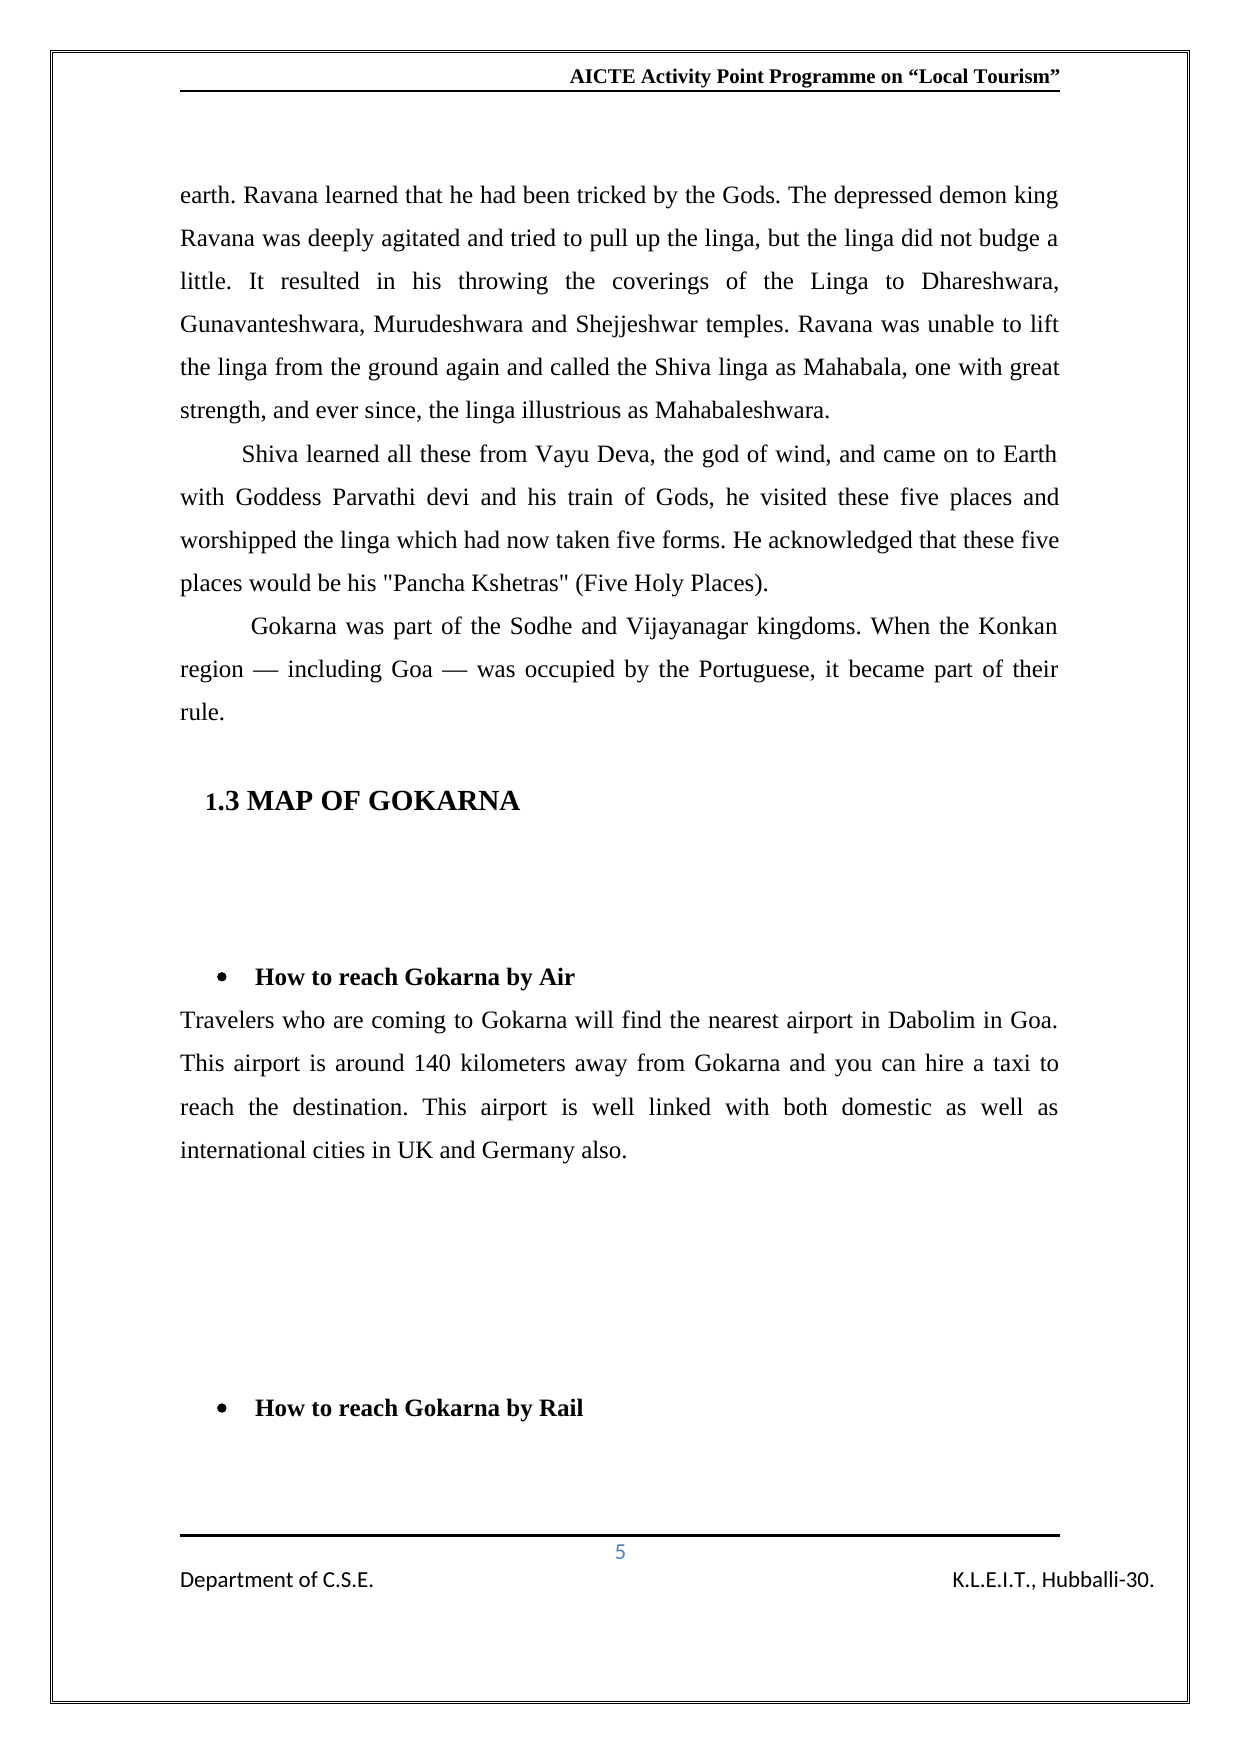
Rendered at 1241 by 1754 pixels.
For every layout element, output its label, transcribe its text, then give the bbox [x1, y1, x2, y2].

text Gokarna was part of the Sodhe and Vijayanagar kingdoms. When the Konkan region — including Goa — was occupied by the Portuguese, it became part of their rule. [180, 611, 1060, 726]
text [180, 180, 1060, 424]
text Shiva learned all these from Vayu Deva, the god of wind, and came on to Earth with Goddess Parvathi devi and his train of Gods, he visited these five places and worshipped the linga which had now taken five forms. He acknowledged that these five places would be his "Pancha Kshetras" (Five Holy Places). [180, 439, 1060, 597]
list How to reach Gokarna by Air [217, 962, 1060, 991]
list How to reach Gokarna by Rail [217, 1393, 1060, 1422]
text Travelers who are coming to Gokarna will find the nearest airport in Dabolim in Goa. This airport is around 140 kilometers away from Gokarna and you can hire a taxi to reach the destination. This airport is well linked with both domestic as well as international cities in UK and Germany also. [180, 1005, 1060, 1163]
text 1.3 MAP OF GOKARNA [180, 783, 1060, 816]
